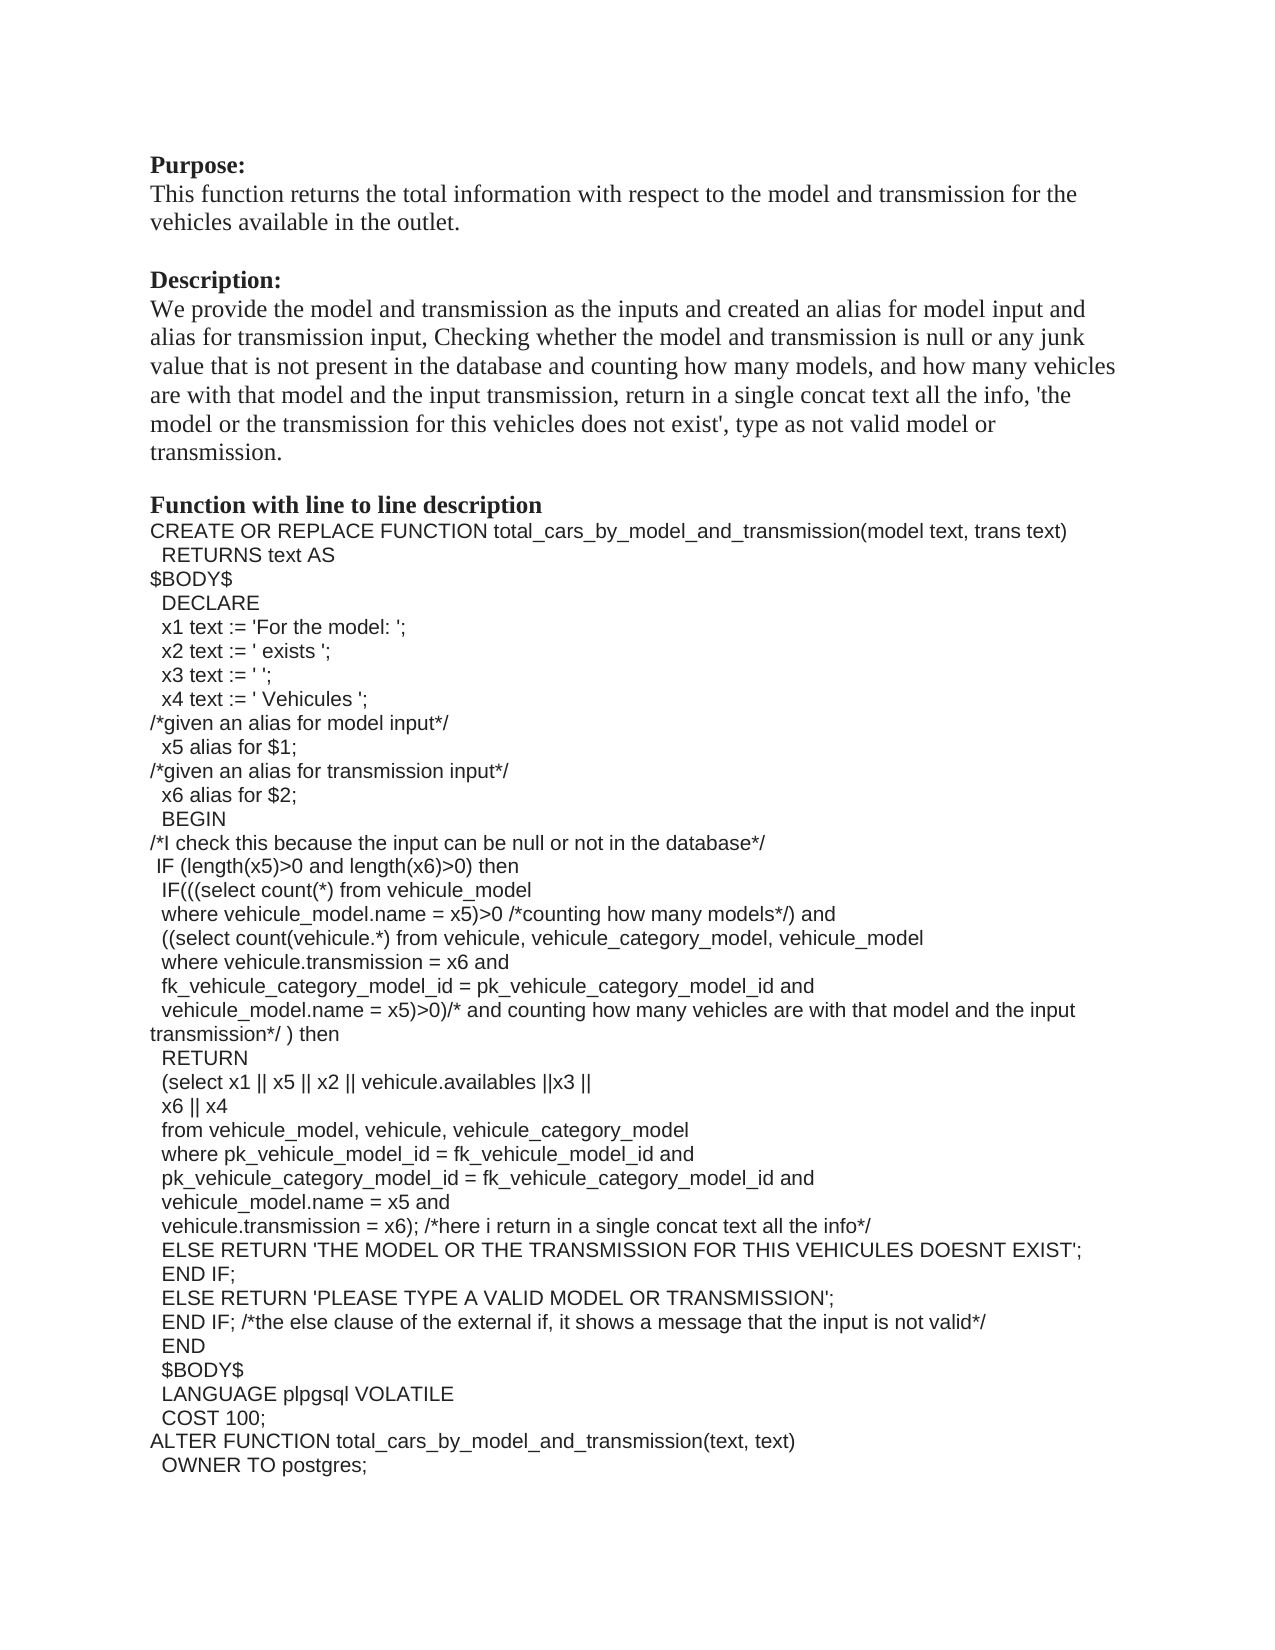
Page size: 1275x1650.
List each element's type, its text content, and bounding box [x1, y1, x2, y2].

text Description: [150, 265, 1125, 294]
text DECLARE [150, 591, 1125, 615]
text IF (length(x5)>0 and length(x6)>0) then [150, 854, 1125, 878]
text x1 text := 'For the model: '; [150, 615, 1125, 639]
text ELSE RETURN 'THE MODEL OR THE TRANSMISSION FOR THIS VEHICULES DOESNT EXIST'; [150, 1238, 1125, 1262]
text CREATE OR REPLACE FUNCTION total_cars_by_model_and_transmission(model text, trans text) [150, 519, 1125, 543]
text END [150, 1333, 1125, 1357]
text BEGIN [150, 806, 1125, 830]
text pk_vehicule_category_model_id = fk_vehicule_category_model_id and [150, 1166, 1125, 1190]
text where vehicule_model.name = x5)>0 /*counting how many models*/) and [150, 902, 1125, 926]
text END IF; [150, 1262, 1125, 1286]
text RETURN [150, 1046, 1125, 1070]
text OWNER TO postgres; [150, 1453, 1125, 1477]
text (select x1 || x5 || x2 || vehicule.availables ||x3 || [150, 1070, 1125, 1094]
text /*given an alias for transmission input*/ [150, 758, 1125, 782]
text fk_vehicule_category_model_id = pk_vehicule_category_model_id and [150, 974, 1125, 998]
text where vehicule.transmission = x6 and [150, 950, 1125, 974]
text x4 text := ' Vehicules '; [150, 687, 1125, 711]
text /*given an alias for model input*/ [150, 711, 1125, 734]
text vehicule_model.name = x5)>0)/* and counting how many vehicles are with that model and the input transmission*/ ) then [150, 998, 1125, 1046]
text $BODY$ [150, 1357, 1125, 1381]
text $BODY$ [150, 567, 1125, 591]
text ELSE RETURN 'PLEASE TYPE A VALID MODEL OR TRANSMISSION'; [150, 1286, 1125, 1309]
text x6 alias for $2; [150, 782, 1125, 806]
text This function returns the total information with respect to the model and transmission for the vehicles available in the outlet. [150, 179, 1125, 236]
text x3 text := ' '; [150, 663, 1125, 687]
text from vehicule_model, vehicule, vehicule_category_model [150, 1118, 1125, 1142]
text RETURNS text AS [150, 543, 1125, 567]
text vehicule_model.name = x5 and [150, 1190, 1125, 1214]
text x6 || x4 [150, 1094, 1125, 1118]
text where pk_vehicule_model_id = fk_vehicule_model_id and [150, 1142, 1125, 1166]
text IF(((select count(*) from vehicule_model [150, 878, 1125, 902]
text x5 alias for $1; [150, 734, 1125, 758]
text END IF; /*the else clause of the external if, it shows a message that the input is not valid*/ [150, 1309, 1125, 1333]
text Purpose: [150, 150, 1125, 179]
text Function with line to line description [150, 490, 1125, 519]
text ALTER FUNCTION total_cars_by_model_and_transmission(text, text) [150, 1429, 1125, 1453]
text ((select count(vehicule.*) from vehicule, vehicule_category_model, vehicule_model [150, 926, 1125, 950]
text LANGUAGE plpgsql VOLATILE [150, 1381, 1125, 1405]
text We provide the model and transmission as the inputs and created an alias for model input and alias for transmission input, Checking whether the model and transmission is null or any junk value that is not present in the database and counting how many models, and how many vehicles are with that model and the input transmission, return in a single concat text all the info, 'the model or the transmission for this vehicles does not exist', type as not valid model or transmission. [150, 294, 1125, 466]
text /*I check this because the input can be null or not in the database*/ [150, 830, 1125, 854]
text vehicule.transmission = x6); /*here i return in a single concat text all the info*/ [150, 1214, 1125, 1238]
text COST 100; [150, 1405, 1125, 1429]
text x2 text := ' exists '; [150, 639, 1125, 663]
